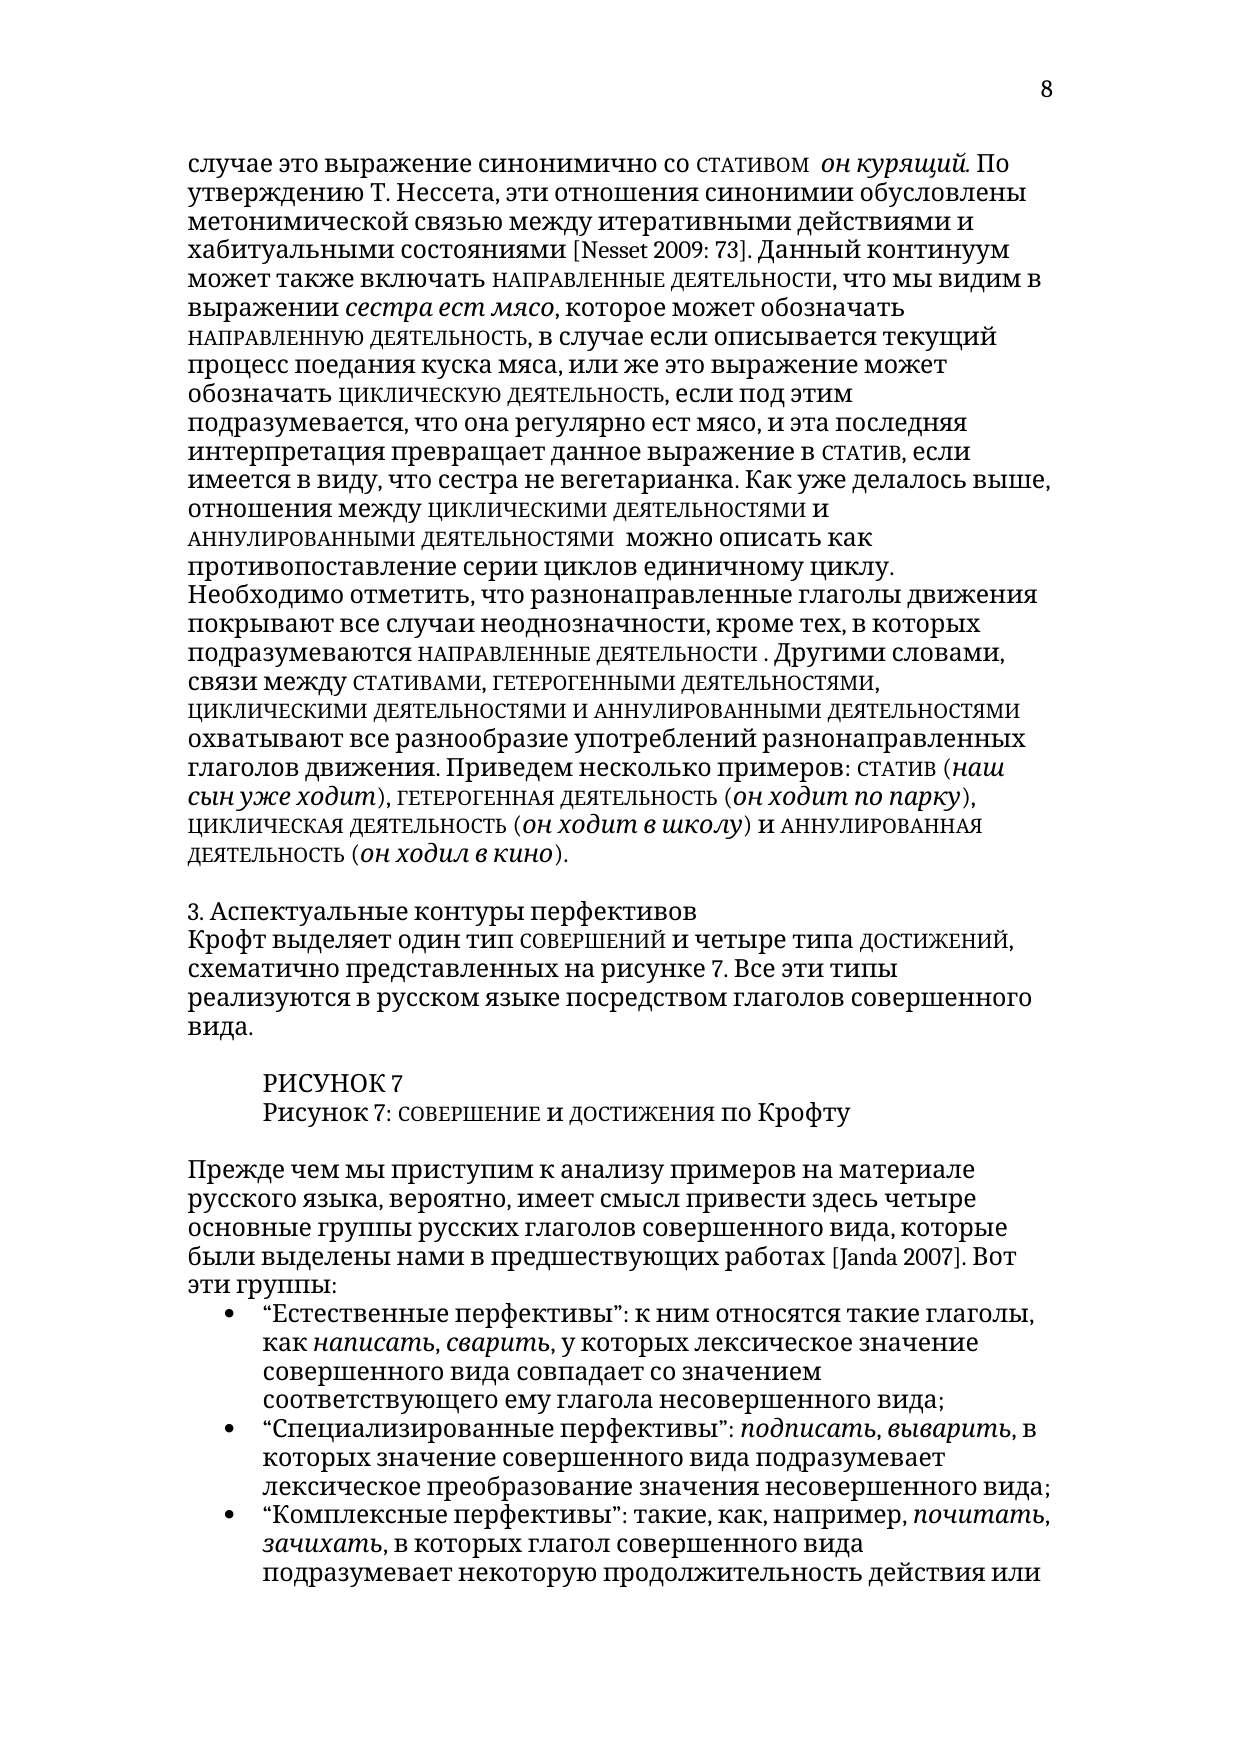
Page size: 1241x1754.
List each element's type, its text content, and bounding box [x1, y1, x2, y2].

text Прежде чем мы приступим к анализу примеров на материале русского языка, вероятно, имеет смысл привести здесь четыре основные группы русских глаголов совершенного вида, которые были выделены нами в предшествующих работах [Janda 2007]. Вот эти группы: [187, 1156, 1053, 1300]
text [187, 150, 1053, 869]
text Крофт выделяет один тип совершений и четыре типа достижений, схематично представленных на рисунке 7. Все эти типы реализуются в русском языке посредством глаголов совершенного вида. [187, 926, 1053, 1041]
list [225, 1501, 1053, 1587]
text Рисунок 7: совершение и достижения по Крофту [187, 1099, 1053, 1127]
list “Естественные перфективы”: к ним относятся такие глаголы, как написать, сварить, у которых лексическое значение совершенного вида совпадает со значением соответствующего ему глагола несовершенного вида; [225, 1300, 1053, 1415]
text РИСУНОК 7 [187, 1070, 1053, 1099]
text 3. Аспектуальные контуры перфективов [187, 897, 1053, 926]
list “Специализированные перфективы”: подписать, выварить, в которых значение совершенного вида подразумевает лексическое преобразование значения несовершенного вида; [225, 1415, 1053, 1501]
